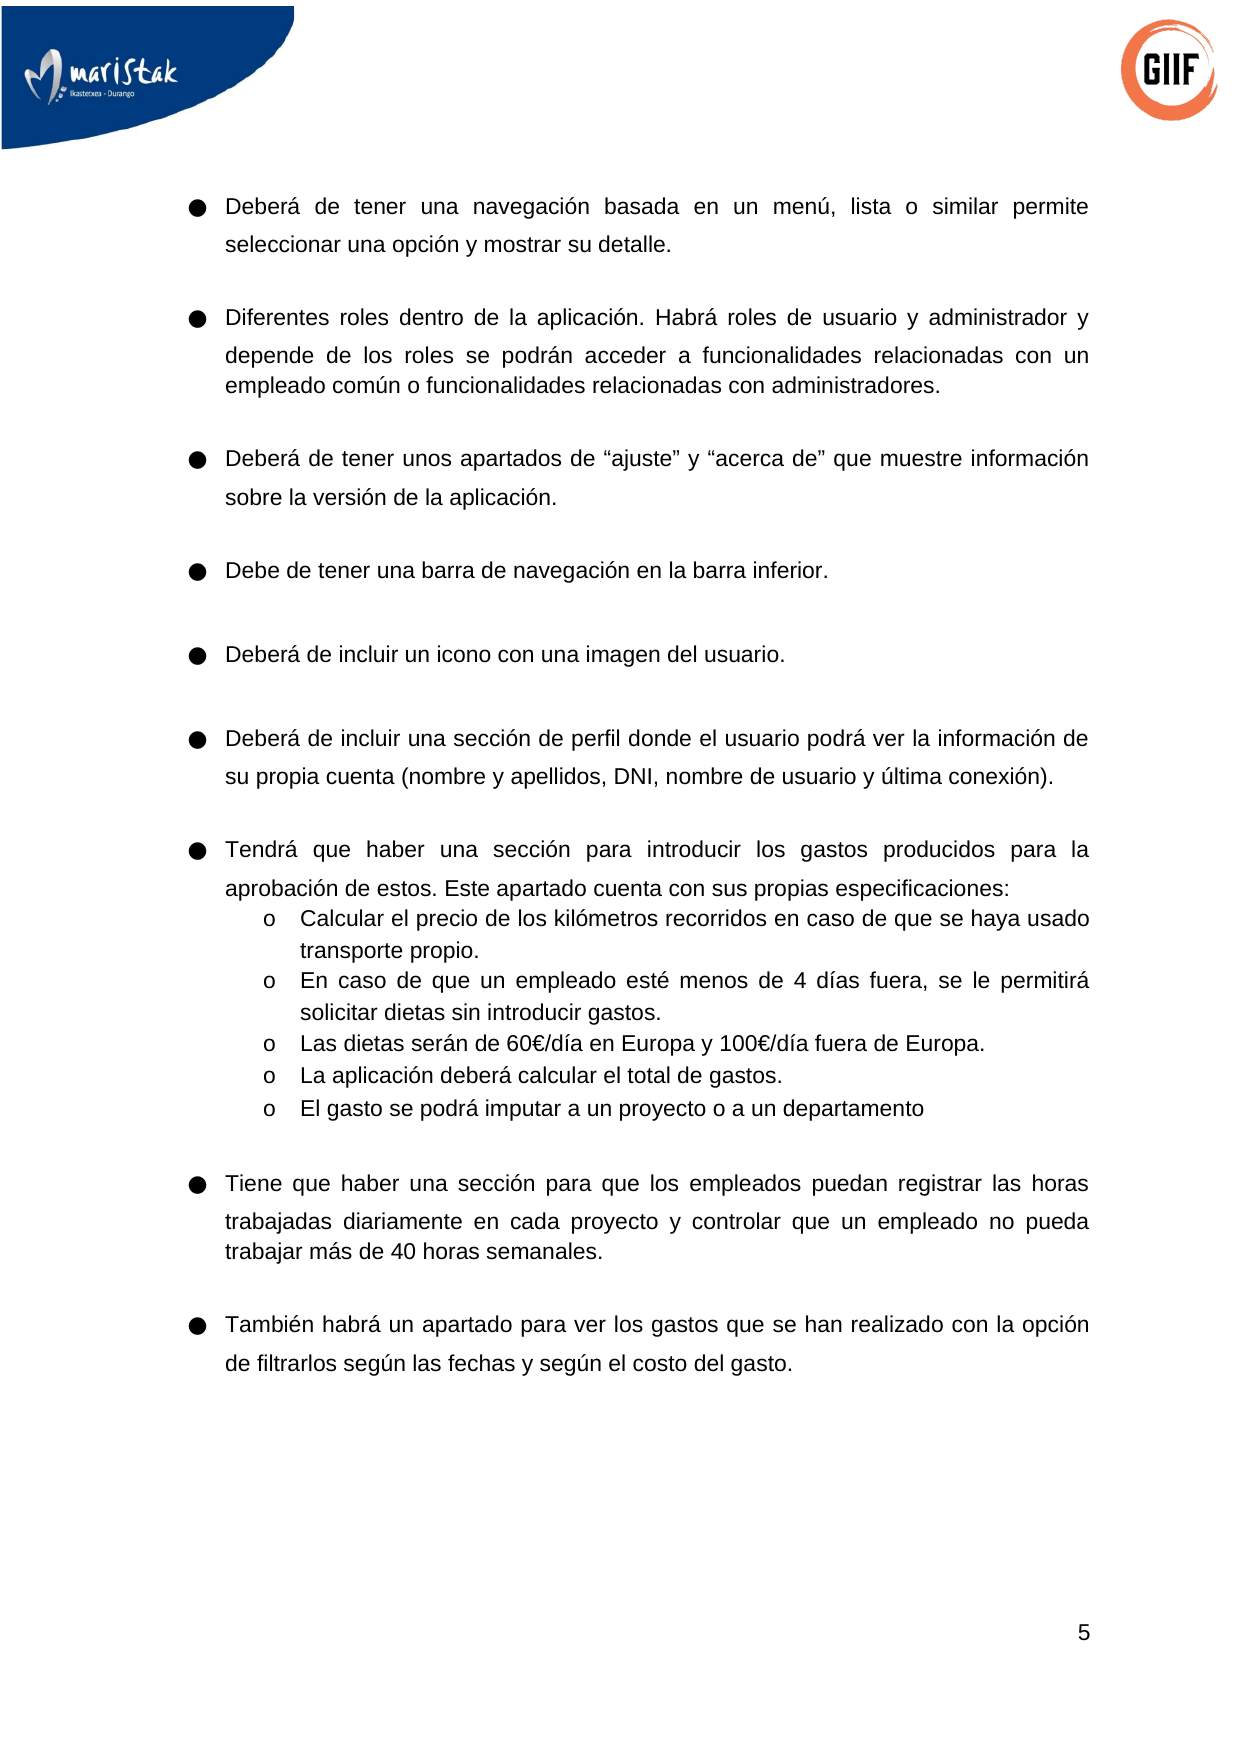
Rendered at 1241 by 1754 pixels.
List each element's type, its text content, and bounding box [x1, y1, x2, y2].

list Tiene que haber una sección para que los empleados puedan registrar las horas trabajadas diariamente en cada proyecto y controlar que un empleado no pueda trabajar más de 40 horas semanales. [187, 1157, 1090, 1265]
list Tendrá que haber una sección para introducir los gastos producidos para la aprobación de estos. Este apartado cuenta con sus propias especificaciones: [187, 824, 1090, 901]
list Deberá de incluir un icono con una imagen del usuario. [187, 628, 1090, 675]
list La aplicación deberá calcular el total de gastos. [262, 1062, 1090, 1090]
list Deberá de tener unos apartados de “ajuste” y “acerca de” que muestre información sobre la versión de la aplicación. [187, 433, 1090, 510]
list También habrá un apartado para ver los gastos que se han realizado con la opción de filtrarlos según las fechas y según el costo del gasto. [187, 1299, 1090, 1376]
list Deberá de tener una navegación basada en un menú, lista o similar permite seleccionar una opción y mostrar su detalle. [187, 180, 1090, 257]
list Deberá de incluir una sección de perfil donde el usuario podrá ver la información de su propia cuenta (nombre y apellidos, DNI, nombre de usuario y última conexión). [187, 712, 1090, 790]
picture [1110, 18, 1240, 121]
list El gasto se podrá imputar a un proyecto o a un departamento [262, 1094, 1090, 1123]
picture [1, 6, 295, 150]
list Las dietas serán de 60€/día en Europa y 100€/día fuera de Europa. [262, 1029, 1090, 1058]
list Calcular el precio de los kilómetros recorridos en caso de que se haya usado transporte propio. [262, 905, 1090, 963]
list Debe de tener una barra de navegación en la barra inferior. [187, 544, 1090, 591]
list Diferentes roles dentro de la aplicación. Habrá roles de usuario y administrador y depende de los roles se podrán acceder a funcionalidades relacionadas con un empleado común o funcionalidades relacionadas con administradores. [187, 291, 1090, 399]
list En caso de que un empleado esté menos de 4 días fuera, se le permitirá solicitar dietas sin introducir gastos. [262, 967, 1090, 1026]
